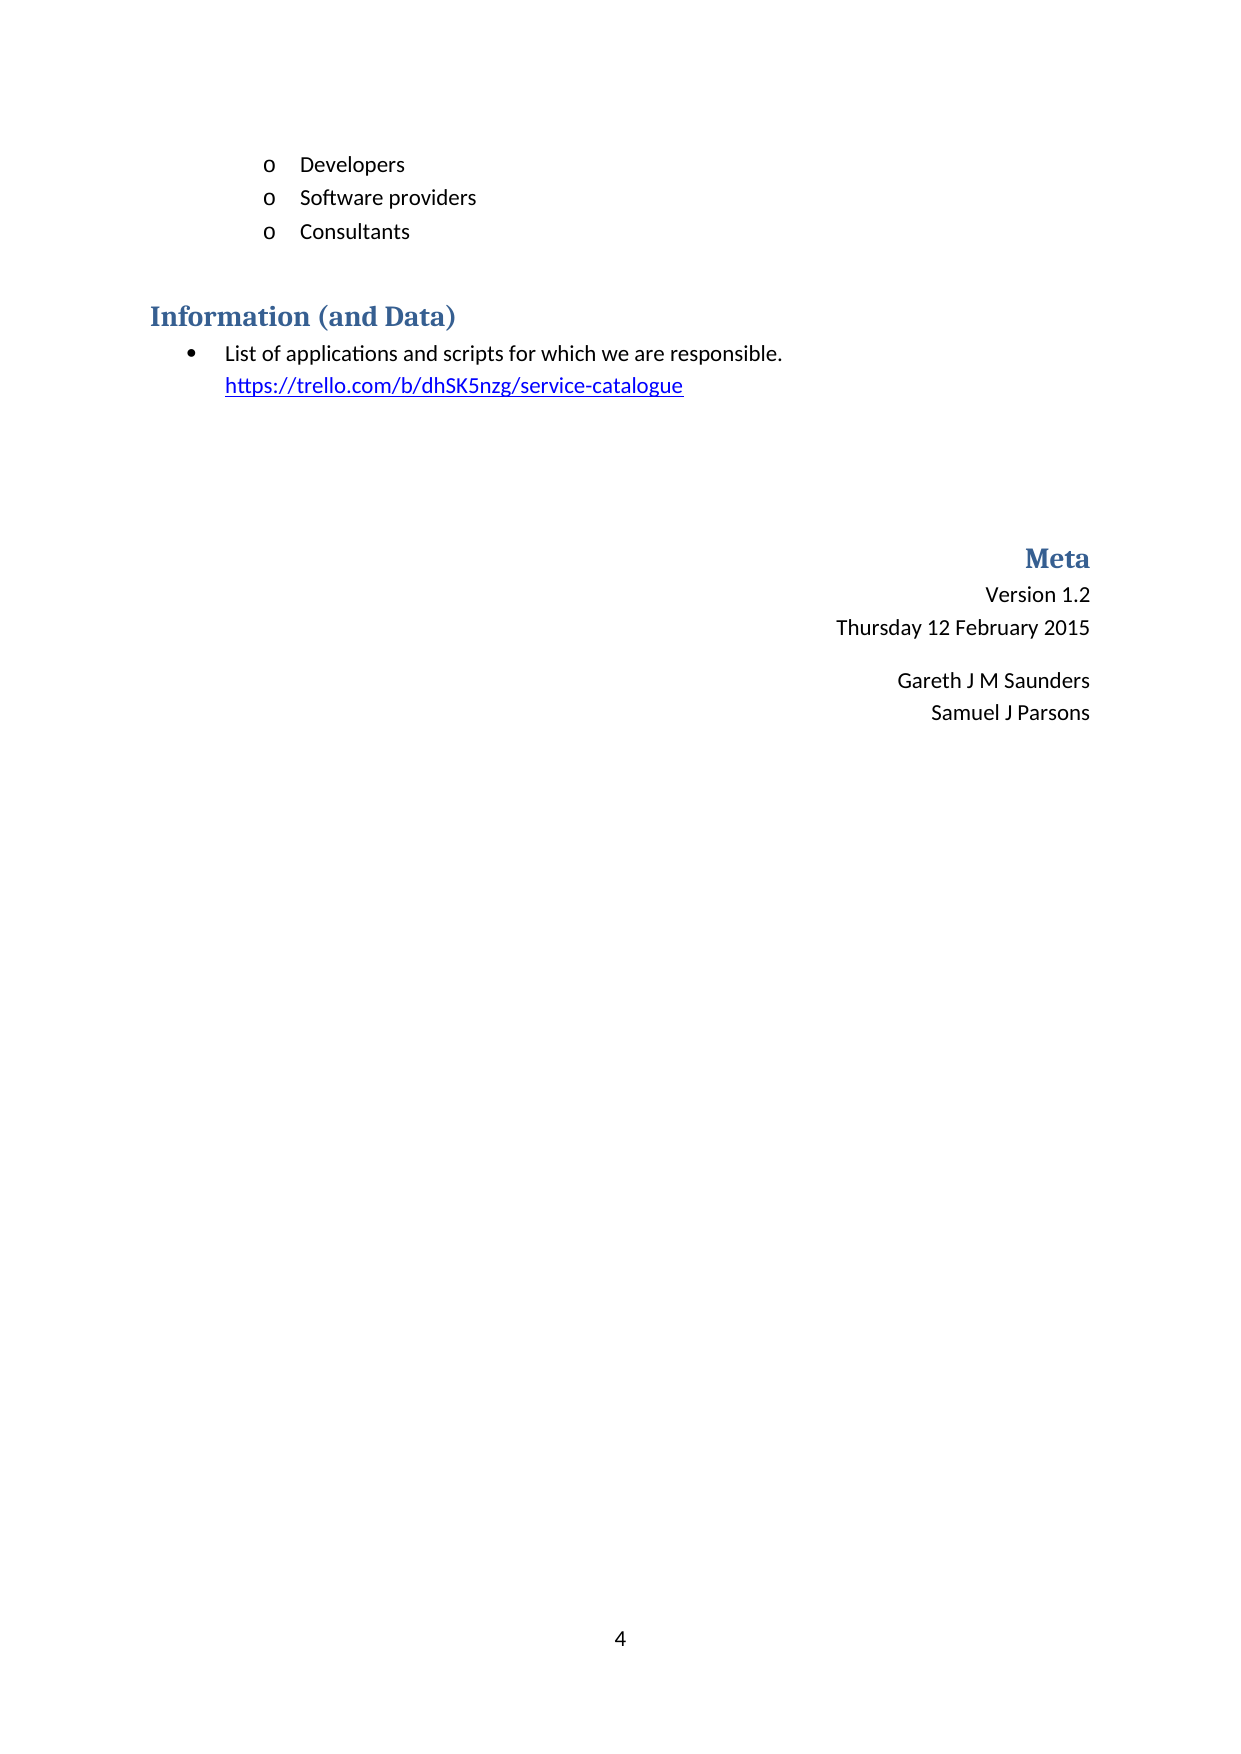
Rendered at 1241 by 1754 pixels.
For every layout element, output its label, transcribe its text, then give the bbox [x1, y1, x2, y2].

text Version 1.2 Thursday 12 February 2015 [150, 581, 1090, 641]
list Developers [262, 150, 1090, 179]
subtitle Meta [150, 542, 1090, 576]
list Consultants [262, 217, 1090, 246]
list Software providers [262, 183, 1090, 213]
subtitle Information (and Data) [150, 301, 1090, 334]
list List of applications and scripts for which we are responsible. https://trello.com/b/dhSK5nzg/service-catalogue [187, 339, 1090, 399]
text Gareth J M Saunders Samuel J Parsons [150, 666, 1090, 758]
